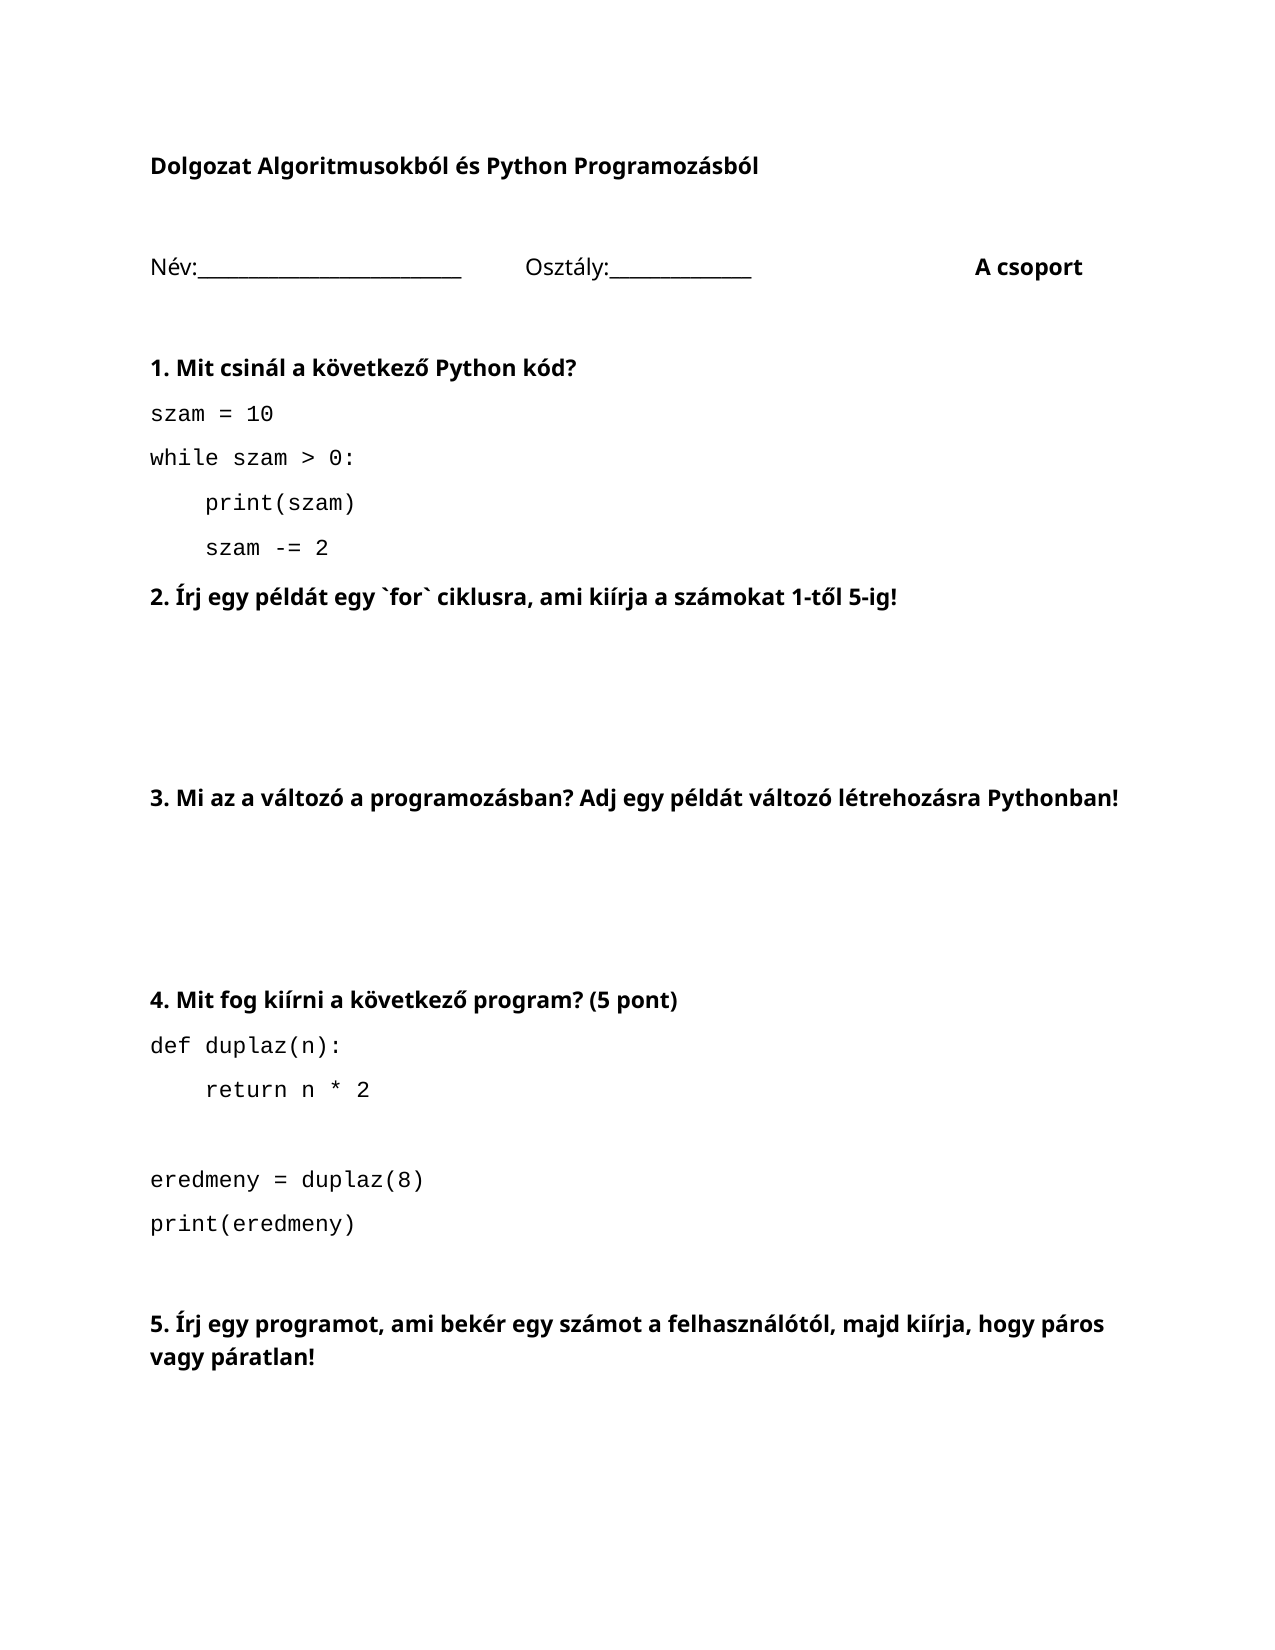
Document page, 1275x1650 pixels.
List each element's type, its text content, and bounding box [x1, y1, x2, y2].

text Dolgozat Algoritmusokból és Python Programozásból [150, 150, 1125, 181]
text print(szam) [150, 491, 1125, 517]
text def duplaz(n): [150, 1034, 1125, 1060]
text return n * 2 [150, 1079, 1125, 1105]
text 3. Mi az a változó a programozásban? Adj egy példát változó létrehozásra Pythonban! [150, 782, 1125, 813]
text 4. Mit fog kiírni a következő program? (5 pont) [150, 984, 1125, 1015]
text Név:__________________________ Osztály:______________ A csoport [150, 251, 1125, 282]
text szam -= 2 [150, 536, 1125, 562]
text while szam > 0: [150, 447, 1125, 473]
text eredmeny = duplaz(8) [150, 1168, 1125, 1194]
text 1. Mit csinál a következő Python kód? [150, 352, 1125, 383]
text 2. Írj egy példát egy `for` ciklusra, ami kiírja a számokat 1-től 5-ig! [150, 580, 1125, 612]
text 5. Írj egy programot, ami bekér egy számot a felhasználótól, majd kiírja, hogy páros vagy páratlan! [150, 1307, 1125, 1372]
text print(eredmeny) [150, 1212, 1125, 1238]
text szam = 10 [150, 402, 1125, 428]
